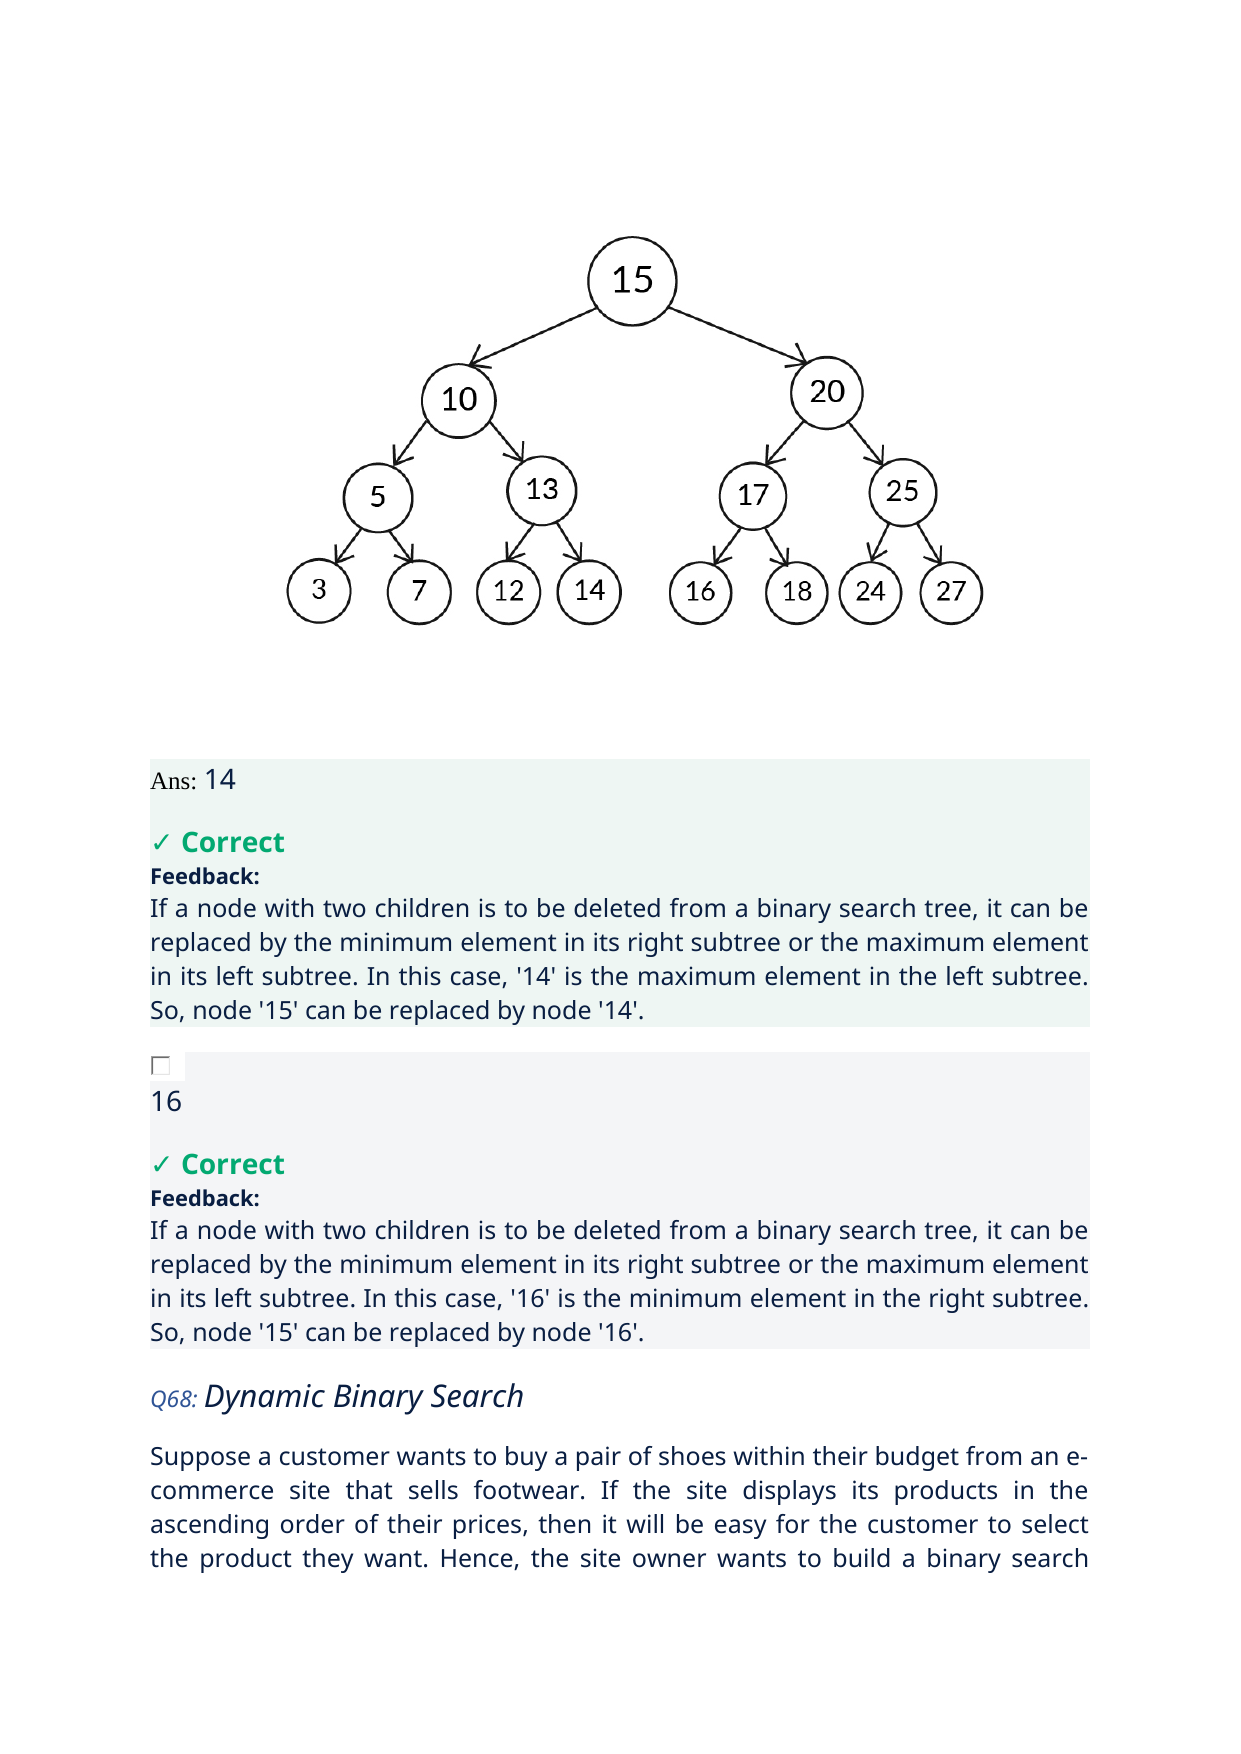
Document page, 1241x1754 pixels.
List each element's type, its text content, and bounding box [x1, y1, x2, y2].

text If a node with two children is to be deleted from a binary search tree, it can be replaced by the minimum element in its right subtree or the maximum element in its left subtree. In this case, '14' is the maximum element in the left subtree. So, node '15' can be replaced by node '14'. [150, 891, 1090, 1027]
subtitle Q68: Dynamic Binary Search [150, 1374, 1090, 1417]
text ✓ Correct [150, 1145, 1090, 1183]
text Ans: 14 [150, 759, 1090, 798]
text ✓ Correct [150, 823, 1090, 861]
picture [150, 150, 1088, 735]
text Feedback: [150, 1183, 1090, 1213]
text Feedback: [150, 861, 1090, 891]
text If a node with two children is to be deleted from a binary search tree, it can be replaced by the minimum element in its right subtree or the maximum element in its left subtree. In this case, '16' is the minimum element in the right subtree. So, node '15' can be replaced by node '16'. [150, 1213, 1090, 1349]
text 16 [150, 1081, 1090, 1120]
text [150, 1439, 1090, 1575]
